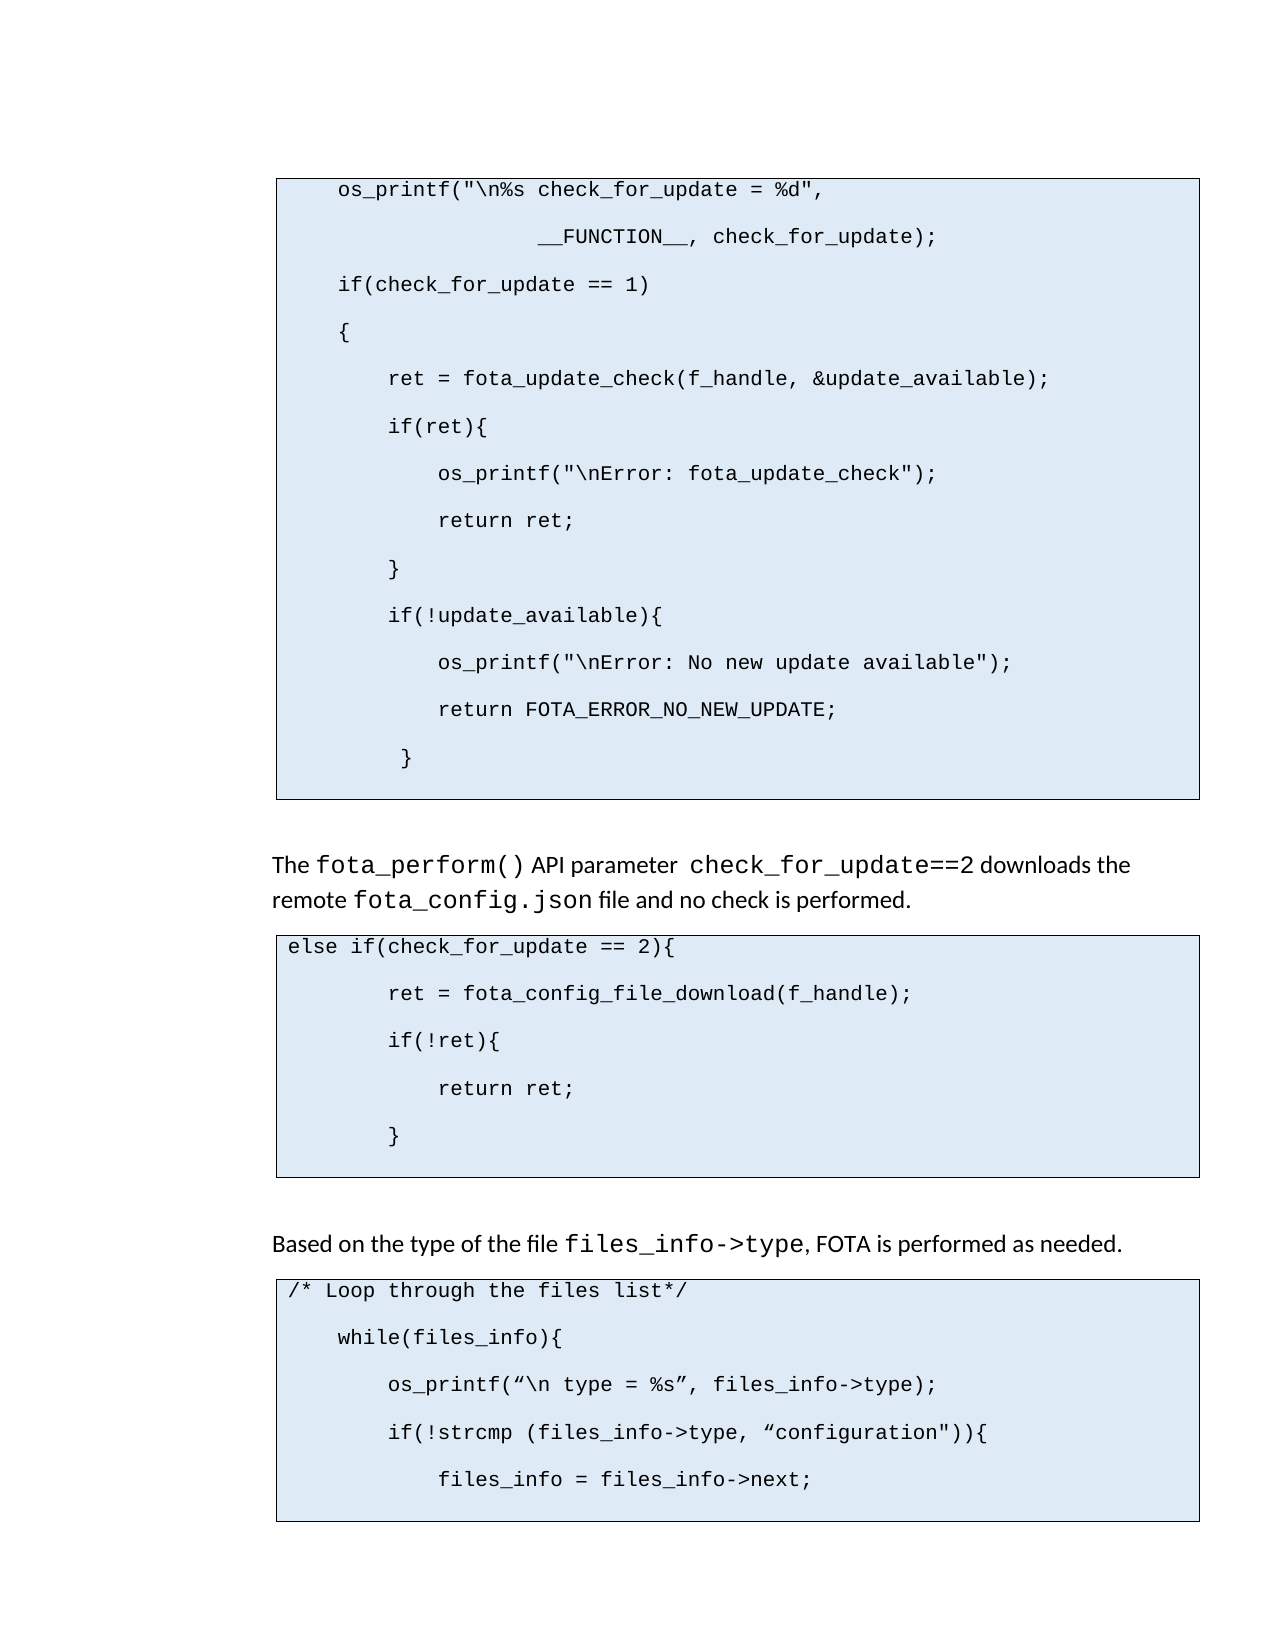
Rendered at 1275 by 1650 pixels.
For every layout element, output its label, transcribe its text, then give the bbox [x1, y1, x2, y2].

text Based on the type of the file files_info->type, FOTA is performed as needed. [272, 1228, 1200, 1259]
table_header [277, 179, 1199, 799]
table_header else if(check_for_update == 2){ ret = fota_config_file_download(f_handle); if(!ret){ return ret; } [277, 936, 1199, 1177]
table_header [277, 1280, 1199, 1521]
text The fota_perform() API parameter check_for_update==2 downloads the remote fota_config.json file and no check is performed. [272, 849, 1200, 916]
